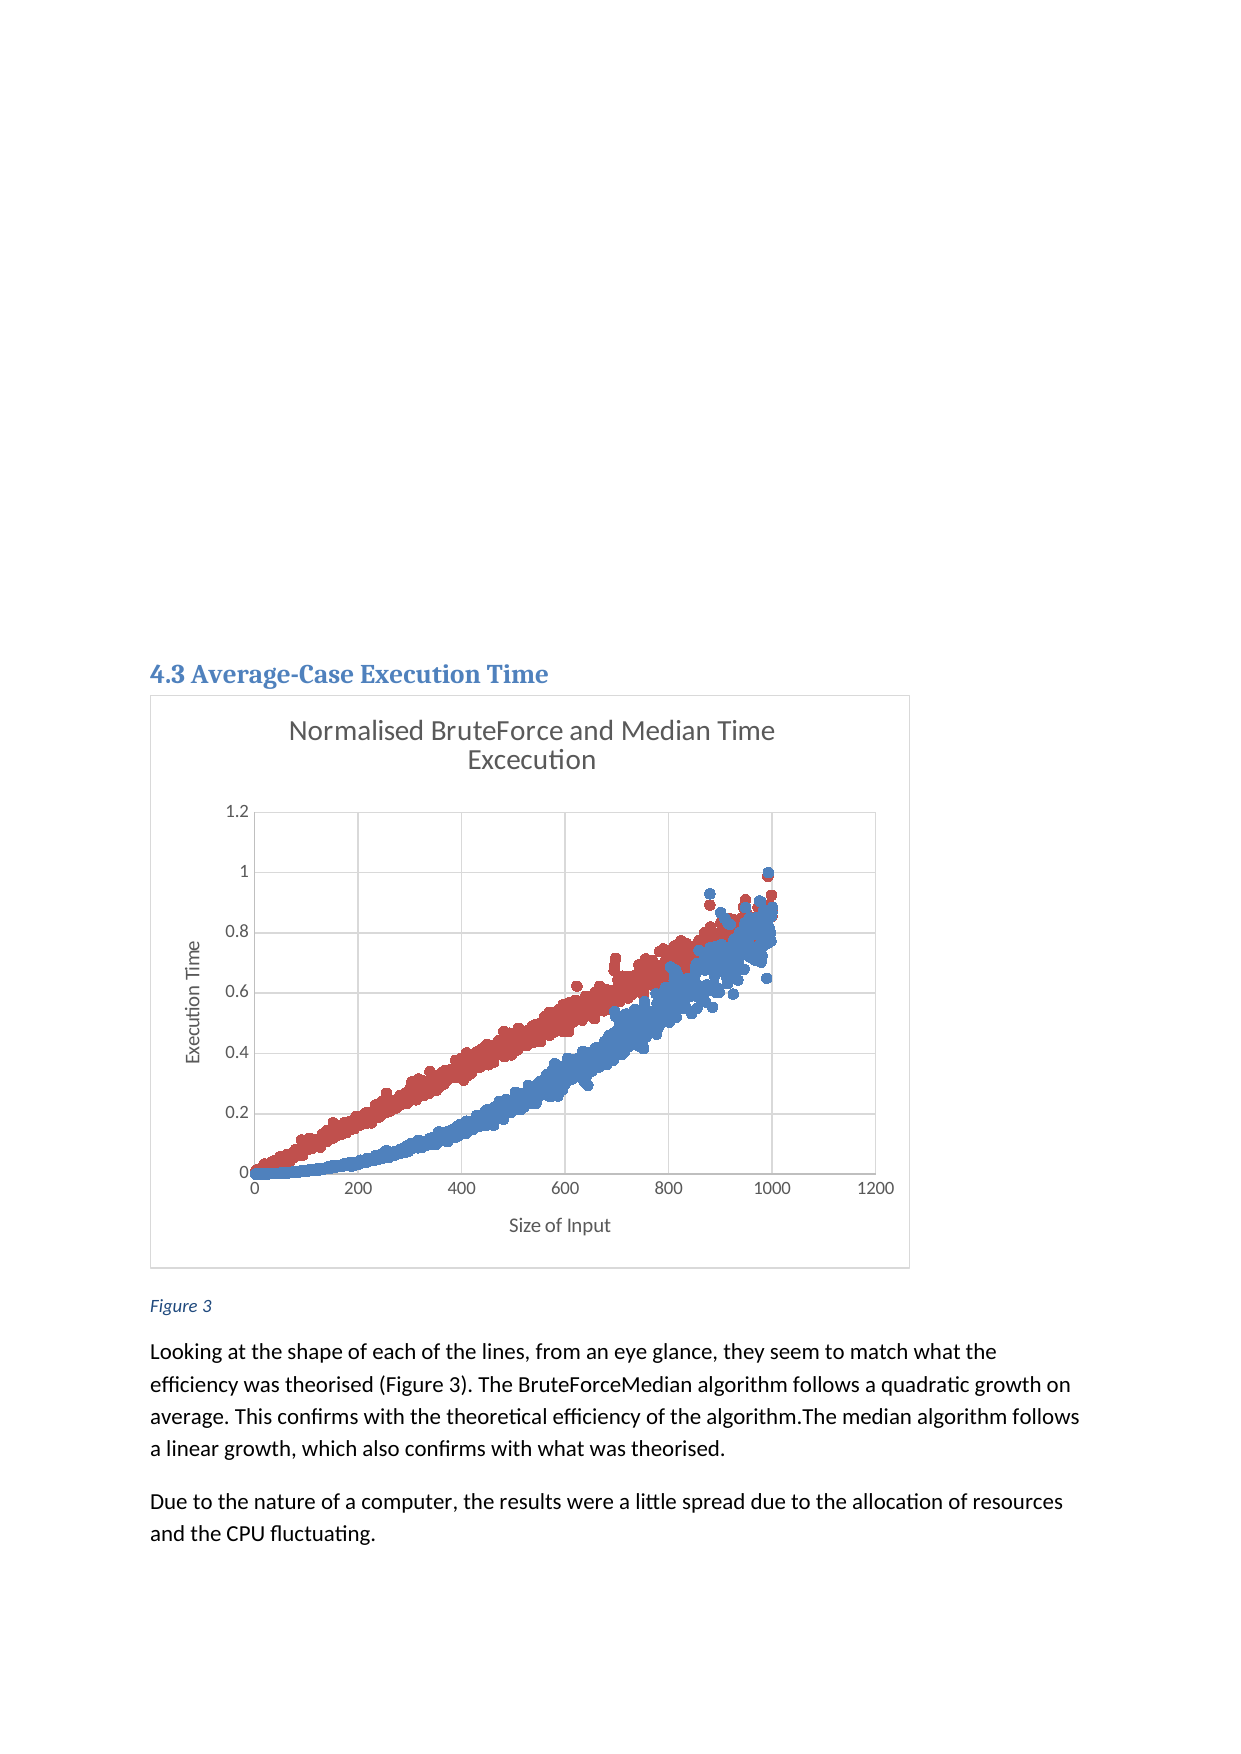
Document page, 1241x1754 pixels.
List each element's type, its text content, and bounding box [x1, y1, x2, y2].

text Due to the nature of a computer, the results were a little spread due to the allocation of resources and the CPU fluctuating. [150, 1487, 1090, 1547]
text Figure 3 [150, 1294, 1090, 1317]
text Looking at the shape of each of the lines, from an eye glance, they seem to match what the efficiency was theorised (Figure 3). The BruteForceMedian algorithm follows a quadratic growth on average. This confirms with the theoretical efficiency of the algorithm.The median algorithm follows a linear growth, which also confirms with what was theorised. [150, 1337, 1090, 1462]
subtitle 4.3 Average-Case Execution Time [150, 659, 1090, 690]
